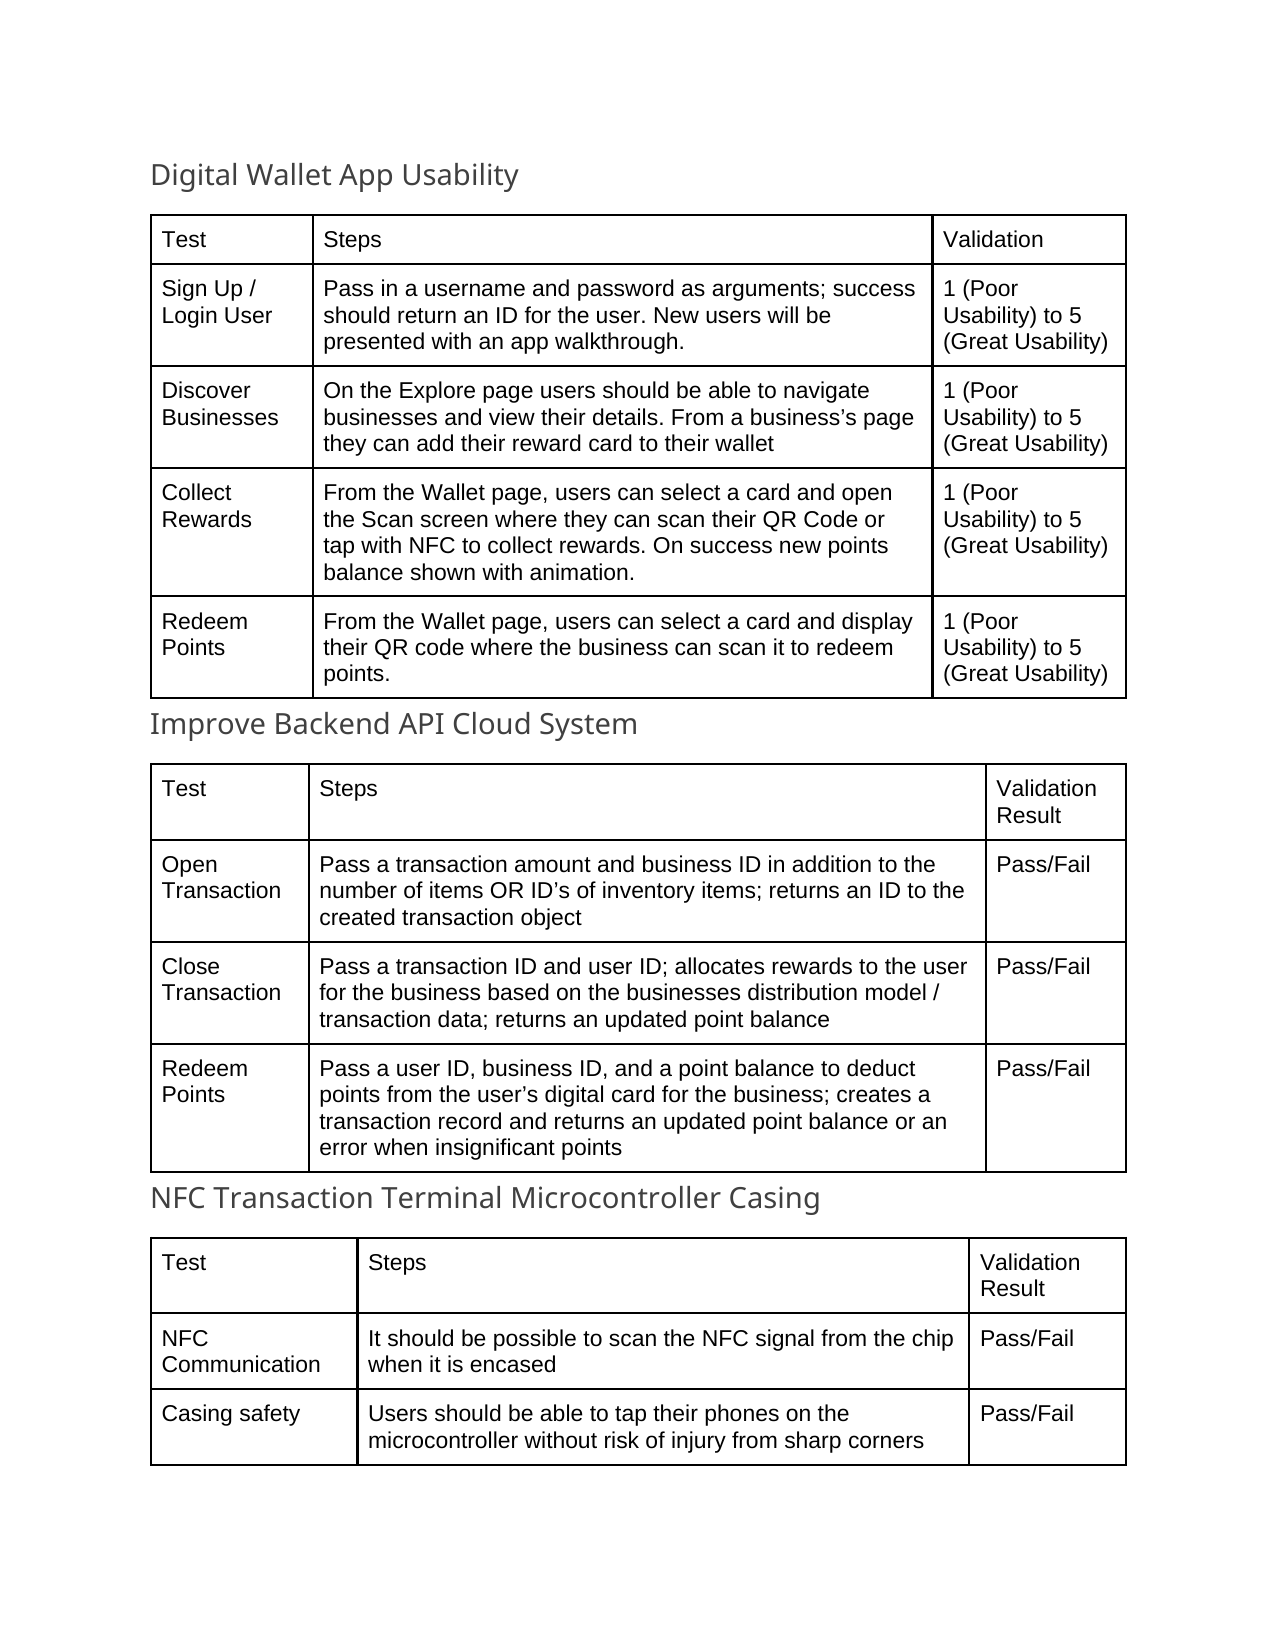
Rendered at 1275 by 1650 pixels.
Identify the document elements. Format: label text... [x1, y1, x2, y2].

table_cell Pass a transaction ID and user ID; allocates rewards to the user for the business based on the businesses distribution model / transaction data; returns an updated point balance [310, 943, 985, 1042]
table_cell Pass/Fail [970, 1314, 1125, 1388]
table_cell Redeem Points [152, 1045, 308, 1171]
table_cell Pass a transaction amount and business ID in addition to the number of items OR ID’s of inventory items; returns an ID to the created transaction object [310, 841, 985, 941]
table_cell Close Transaction [152, 943, 308, 1042]
table_cell Pass/Fail [970, 1390, 1125, 1463]
table_cell Redeem Points [152, 597, 312, 697]
table_cell From the Wallet page, users can select a card and display their QR code where the business can scan it to redeem points. [314, 597, 931, 697]
table_header Steps [359, 1239, 968, 1312]
table_cell Pass a user ID, business ID, and a point balance to deduct points from the user’s digital card for the business; creates a transaction record and returns an updated point balance or an error when insignificant points [310, 1045, 985, 1171]
table_cell Pass/Fail [987, 943, 1125, 1042]
subtitle Digital Wallet App Usability [150, 154, 1125, 194]
table_header Test [152, 216, 312, 263]
table_header Test [152, 765, 308, 838]
table_cell Users should be able to tap their phones on the microcontroller without risk of injury from sharp corners [359, 1390, 968, 1463]
table_cell Sign Up / Login User [152, 265, 312, 365]
table_header Validation [934, 216, 1125, 263]
table_cell Pass/Fail [987, 1045, 1125, 1171]
subtitle NFC Transaction Terminal Microcontroller Casing [150, 1177, 1125, 1217]
table_cell 1 (Poor Usability) to 5 (Great Usability) [934, 469, 1125, 595]
table_cell Pass/Fail [987, 841, 1125, 941]
table_cell Open Transaction [152, 841, 308, 941]
table_cell Collect Rewards [152, 469, 312, 595]
table_cell On the Explore page users should be able to navigate businesses and view their details. From a business’s page they can add their reward card to their wallet [314, 367, 931, 467]
table_cell Pass in a username and password as arguments; success should return an ID for the user. New users will be presented with an app walkthrough. [314, 265, 931, 365]
table_header Validation Result [987, 765, 1125, 838]
table_cell 1 (Poor Usability) to 5 (Great Usability) [934, 597, 1125, 697]
table_header Test [152, 1239, 356, 1312]
table_cell It should be possible to scan the NFC signal from the chip when it is encased [359, 1314, 968, 1388]
table_cell Casing safety [152, 1390, 356, 1463]
table_cell NFC Communication [152, 1314, 356, 1388]
table_header Steps [310, 765, 985, 838]
table_cell 1 (Poor Usability) to 5 (Great Usability) [934, 367, 1125, 467]
table_header Validation Result [970, 1239, 1125, 1312]
table_cell 1 (Poor Usability) to 5 (Great Usability) [934, 265, 1125, 365]
table_cell From the Wallet page, users can select a card and open the Scan screen where they can scan their QR Code or tap with NFC to collect rewards. On success new points balance shown with animation. [314, 469, 931, 595]
table_cell Discover Businesses [152, 367, 312, 467]
table_header Steps [314, 216, 931, 263]
subtitle Improve Backend API Cloud System [150, 703, 1125, 743]
